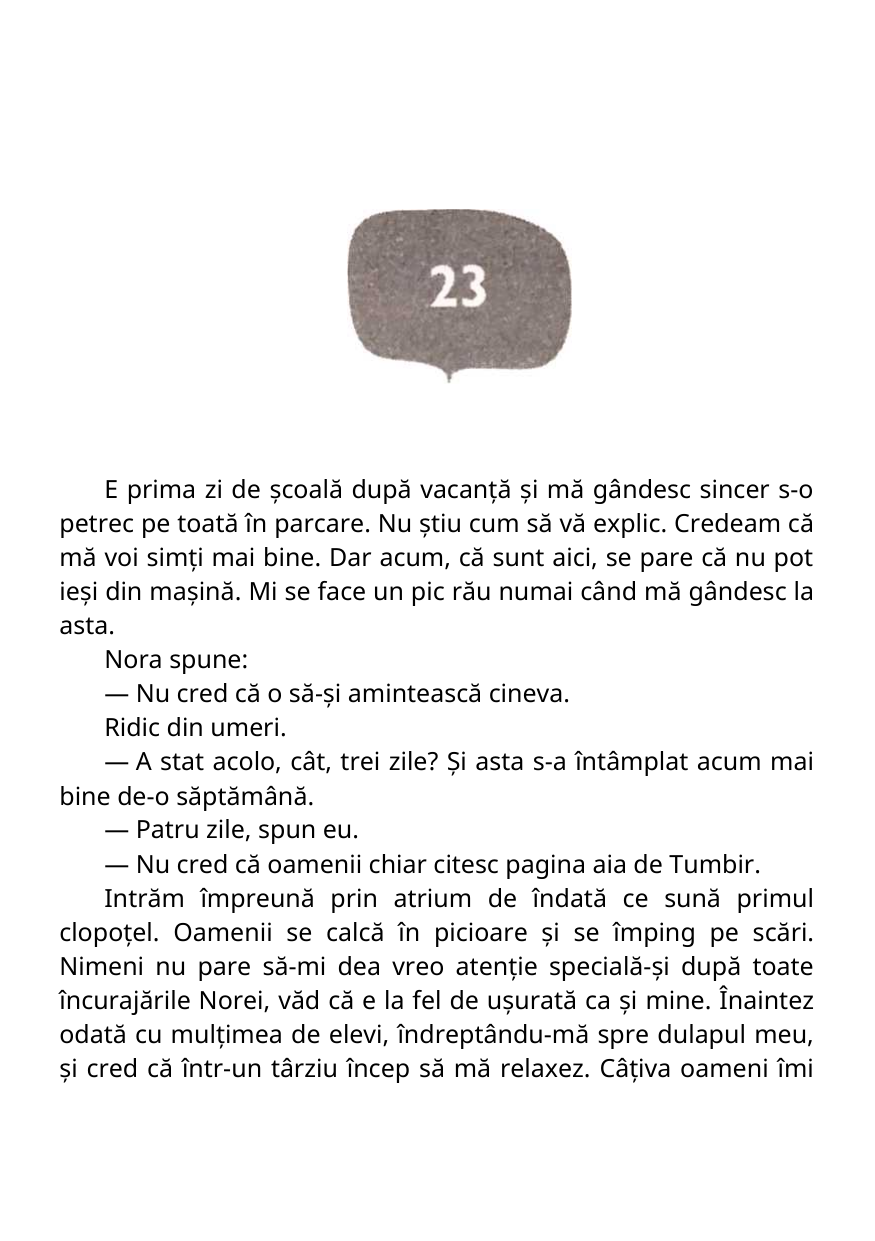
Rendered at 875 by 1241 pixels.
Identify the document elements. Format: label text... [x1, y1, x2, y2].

text — Nu cred că oamenii chiar citesc pagina aia de Tumbir. [59, 846, 815, 880]
text Ridic din umeri. [59, 710, 815, 744]
text — Patru zile, spun eu. [59, 812, 815, 846]
text — A stat acolo, cât, trei zile? Şi asta s-a întâmplat acum mai bine de-o săptămână. [59, 744, 815, 812]
picture [347, 209, 573, 384]
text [59, 880, 815, 1085]
text — Nu cred că o să-şi amintească cineva. [59, 676, 815, 710]
text Nora spune: [59, 642, 815, 676]
text E prima zi de şcoală după vacanţă şi mă gândesc sincer s-o petrec pe toată în parcare. Nu ştiu cum să vă explic. Credeam că mă voi simţi mai bine. Dar acum, că sunt aici, se pare că nu pot ieşi din maşină. Mi se face un pic rău numai când mă gândesc la asta. [59, 472, 815, 642]
